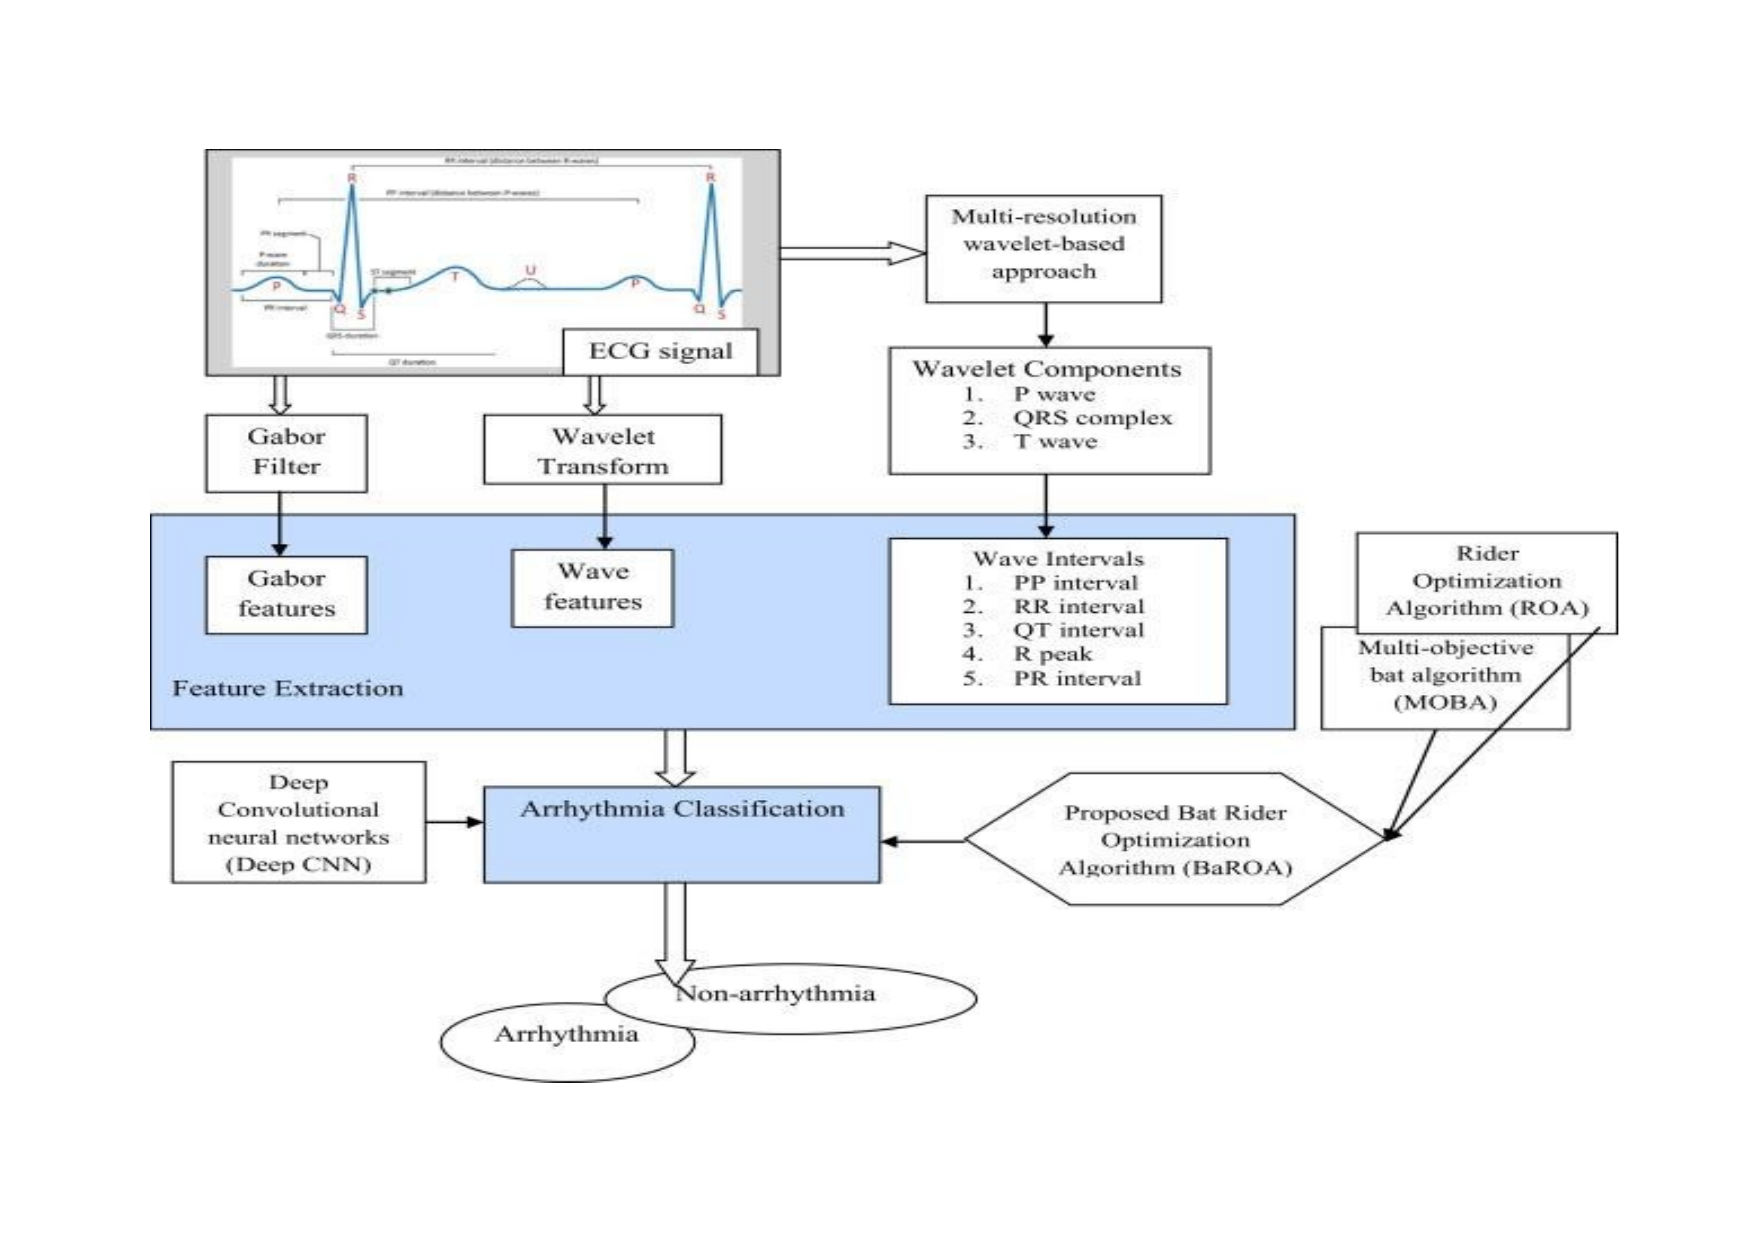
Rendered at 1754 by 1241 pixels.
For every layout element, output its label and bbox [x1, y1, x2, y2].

picture [150, 149, 1619, 1083]
